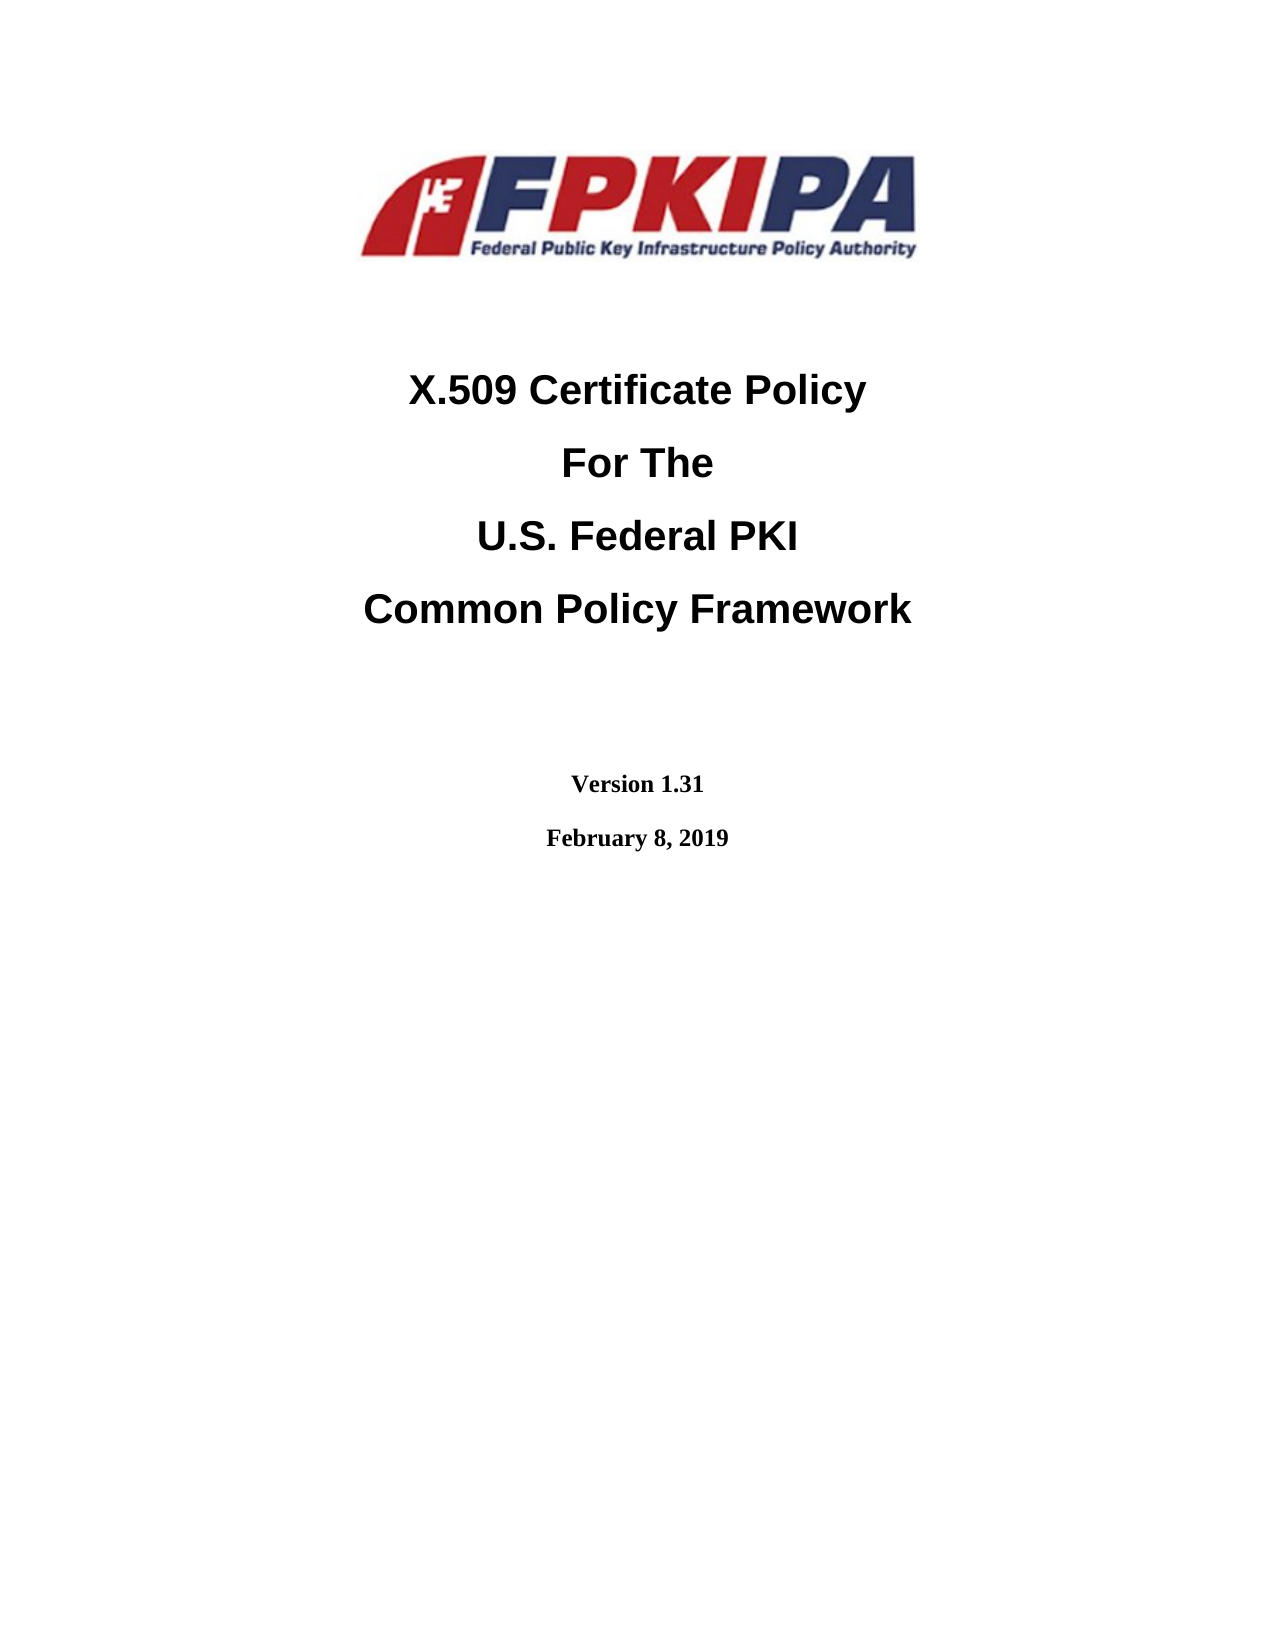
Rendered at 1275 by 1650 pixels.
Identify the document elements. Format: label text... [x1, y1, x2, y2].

text For The [150, 438, 1125, 486]
text X.509 Certificate Policy [150, 365, 1125, 413]
subtitle Version 1.31 [150, 769, 1125, 798]
text Common Policy Framework [150, 584, 1125, 632]
subtitle February 8, 2019 [150, 823, 1125, 852]
text U.S. Federal PKI [150, 511, 1125, 559]
